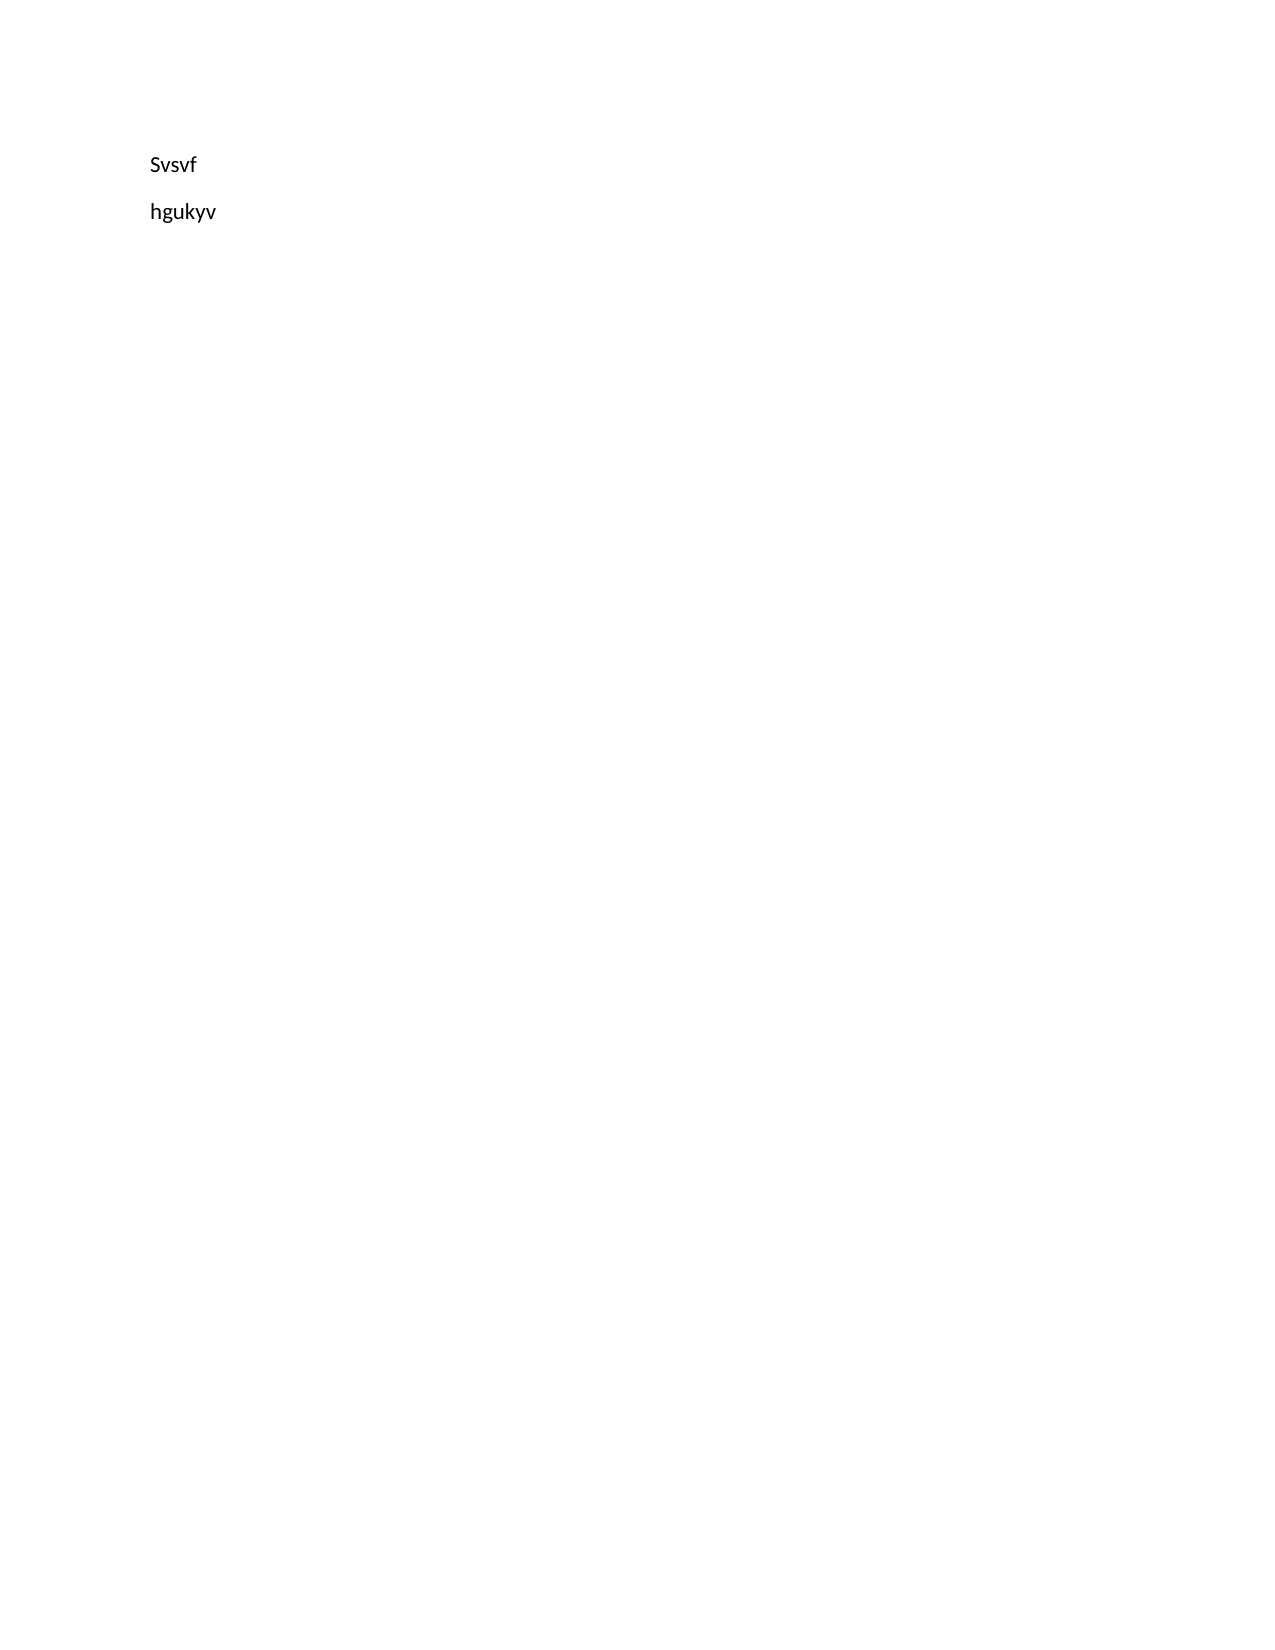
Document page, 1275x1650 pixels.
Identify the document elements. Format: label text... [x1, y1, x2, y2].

text hgukyv [150, 197, 1125, 225]
text Svsvf [150, 150, 1125, 178]
